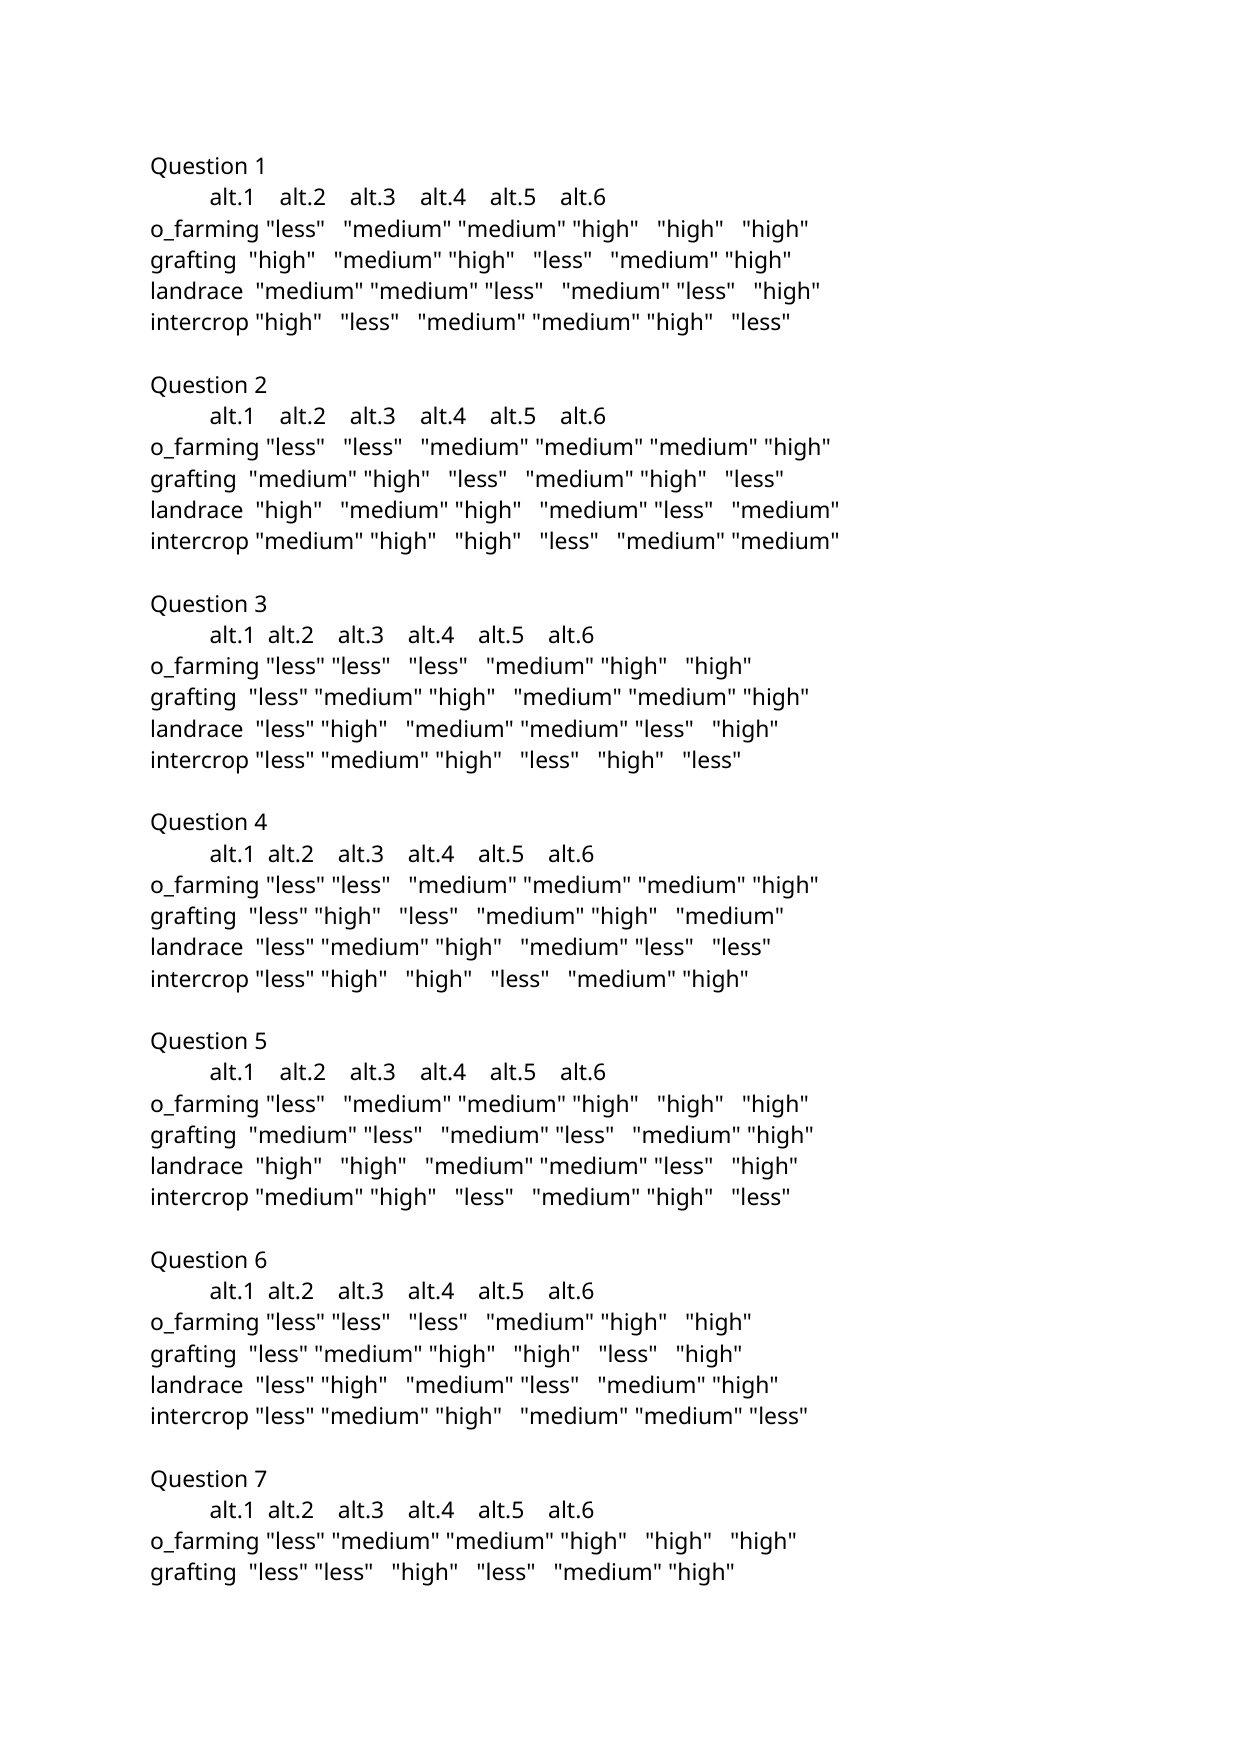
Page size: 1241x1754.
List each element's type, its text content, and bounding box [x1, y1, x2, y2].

text o_farming "less" "medium" "medium" "high" "high" "high" [150, 1525, 1090, 1556]
text landrace "less" "medium" "high" "medium" "less" "less" [150, 931, 1090, 962]
text o_farming "less" "medium" "medium" "high" "high" "high" [150, 1087, 1090, 1119]
text alt.1 alt.2 alt.3 alt.4 alt.5 alt.6 [150, 1056, 1090, 1087]
text grafting "less" "medium" "high" "medium" "medium" "high" [150, 681, 1090, 712]
text alt.1 alt.2 alt.3 alt.4 alt.5 alt.6 [150, 619, 1090, 650]
text Question 6 [150, 1244, 1090, 1275]
text grafting "less" "high" "less" "medium" "high" "medium" [150, 900, 1090, 931]
text intercrop "medium" "high" "less" "medium" "high" "less" [150, 1181, 1090, 1212]
text o_farming "less" "less" "medium" "medium" "medium" "high" [150, 431, 1090, 462]
text alt.1 alt.2 alt.3 alt.4 alt.5 alt.6 [150, 837, 1090, 869]
text alt.1 alt.2 alt.3 alt.4 alt.5 alt.6 [150, 1275, 1090, 1306]
text landrace "less" "high" "medium" "less" "medium" "high" [150, 1369, 1090, 1400]
text Question 7 [150, 1462, 1090, 1494]
text landrace "high" "high" "medium" "medium" "less" "high" [150, 1150, 1090, 1181]
text Question 4 [150, 806, 1090, 837]
text o_farming "less" "less" "less" "medium" "high" "high" [150, 1306, 1090, 1337]
text grafting "medium" "less" "medium" "less" "medium" "high" [150, 1119, 1090, 1150]
text alt.1 alt.2 alt.3 alt.4 alt.5 alt.6 [150, 1494, 1090, 1525]
text Question 5 [150, 1025, 1090, 1056]
text intercrop "less" "high" "high" "less" "medium" "high" [150, 962, 1090, 994]
text alt.1 alt.2 alt.3 alt.4 alt.5 alt.6 [150, 181, 1090, 212]
text grafting "medium" "high" "less" "medium" "high" "less" [150, 462, 1090, 494]
text o_farming "less" "medium" "medium" "high" "high" "high" [150, 212, 1090, 244]
text intercrop "high" "less" "medium" "medium" "high" "less" [150, 306, 1090, 337]
text landrace "less" "high" "medium" "medium" "less" "high" [150, 712, 1090, 744]
text Question 1 [150, 150, 1090, 181]
text alt.1 alt.2 alt.3 alt.4 alt.5 alt.6 [150, 400, 1090, 431]
text intercrop "medium" "high" "high" "less" "medium" "medium" [150, 525, 1090, 556]
text grafting "less" "medium" "high" "high" "less" "high" [150, 1337, 1090, 1369]
text Question 2 [150, 369, 1090, 400]
text Question 3 [150, 587, 1090, 619]
text landrace "high" "medium" "high" "medium" "less" "medium" [150, 494, 1090, 525]
text o_farming "less" "less" "medium" "medium" "medium" "high" [150, 869, 1090, 900]
text grafting "less" "less" "high" "less" "medium" "high" [150, 1556, 1090, 1587]
text o_farming "less" "less" "less" "medium" "high" "high" [150, 650, 1090, 681]
text intercrop "less" "medium" "high" "less" "high" "less" [150, 744, 1090, 775]
text landrace "medium" "medium" "less" "medium" "less" "high" [150, 275, 1090, 306]
text grafting "high" "medium" "high" "less" "medium" "high" [150, 244, 1090, 275]
text intercrop "less" "medium" "high" "medium" "medium" "less" [150, 1400, 1090, 1431]
